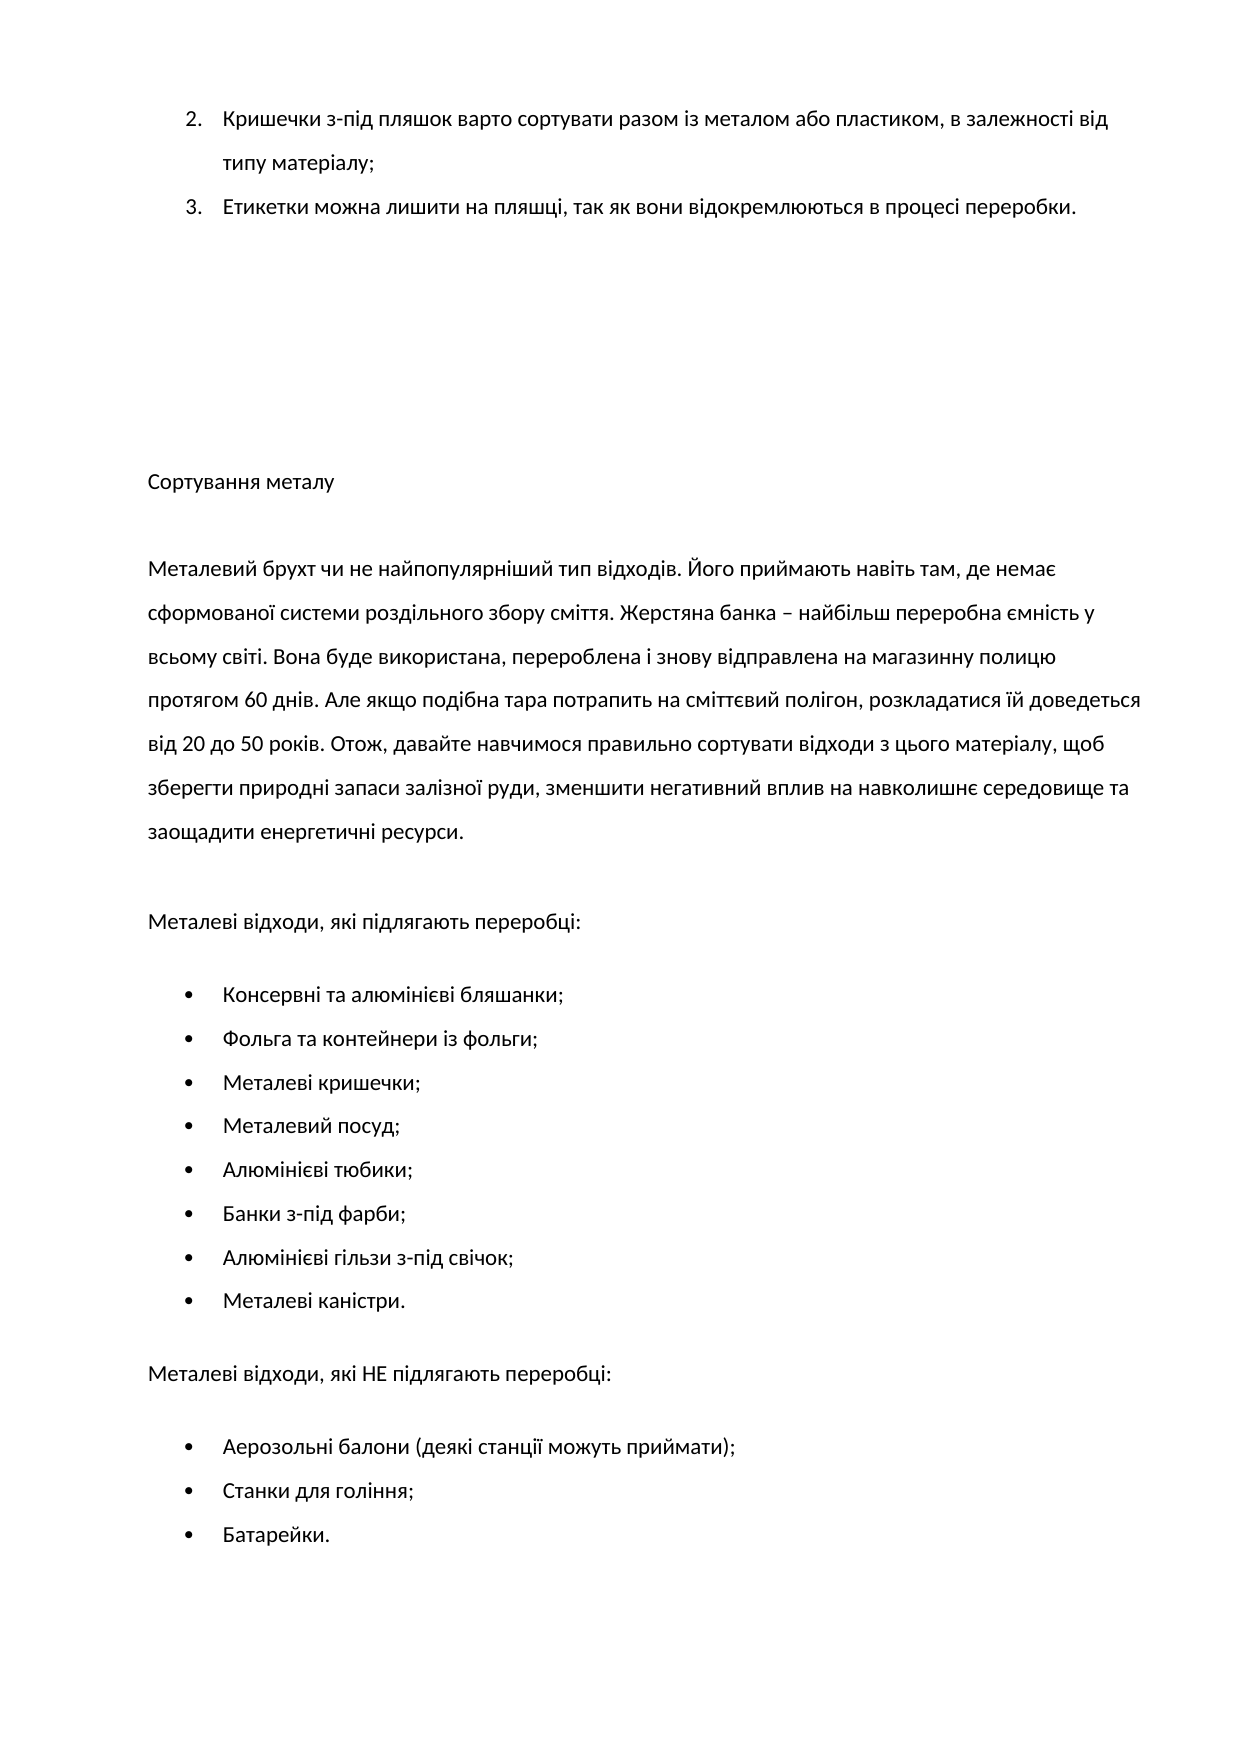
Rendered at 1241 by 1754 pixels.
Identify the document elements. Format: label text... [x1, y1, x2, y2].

list Металеві кришечки; [185, 1052, 1152, 1096]
subtitle Металеві відходи, які підлягають переробці: [148, 892, 1152, 935]
list Аерозольні балони (деякі станції можуть приймати); [185, 1417, 1152, 1460]
list Етикетки можна лишити на пляшці, так як вони відокремлюються в процесі переробки. [185, 176, 1152, 220]
list Металевий посуд; [185, 1096, 1152, 1139]
list Алюмінієві гільзи з-під свічок; [185, 1227, 1152, 1271]
list Батарейки. [185, 1504, 1152, 1548]
list Станки для гоління; [185, 1460, 1152, 1504]
subtitle Металеві відходи, які НЕ підлягають переробці: [148, 1344, 1152, 1387]
text Сортування металу [148, 442, 1152, 495]
list Металеві каністри. [185, 1271, 1152, 1314]
list Кришечки з-під пляшок варто сортувати разом із металом або пластиком, в залежності від типу матеріалу; [185, 88, 1152, 176]
text Металевий брухт чи не найпопулярніший тип відходів. Його приймають навіть там, де немає сформованої системи роздільного збору сміття. Жерстяна банка – найбільш переробна ємність у всьому світі. Вона буде використана, перероблена і знову відправлена на магазинну полицю протягом 60 днів. Але якщо подібна тара потрапить на сміттєвий полігон, розкладатися їй доведеться від 20 до 50 років. Отож, давайте навчимося правильно сортувати відходи з цього матеріалу, щоб зберегти природні запаси залізної руди, зменшити негативний вплив на навколишнє середовище та заощадити енергетичні ресурси. [148, 538, 1152, 845]
list Фольга та контейнери із фольги; [185, 1008, 1152, 1052]
list Банки з-під фарби; [185, 1183, 1152, 1227]
list Алюмінієві тюбики; [185, 1139, 1152, 1183]
list Консервні та алюмінієві бляшанки; [185, 964, 1152, 1008]
